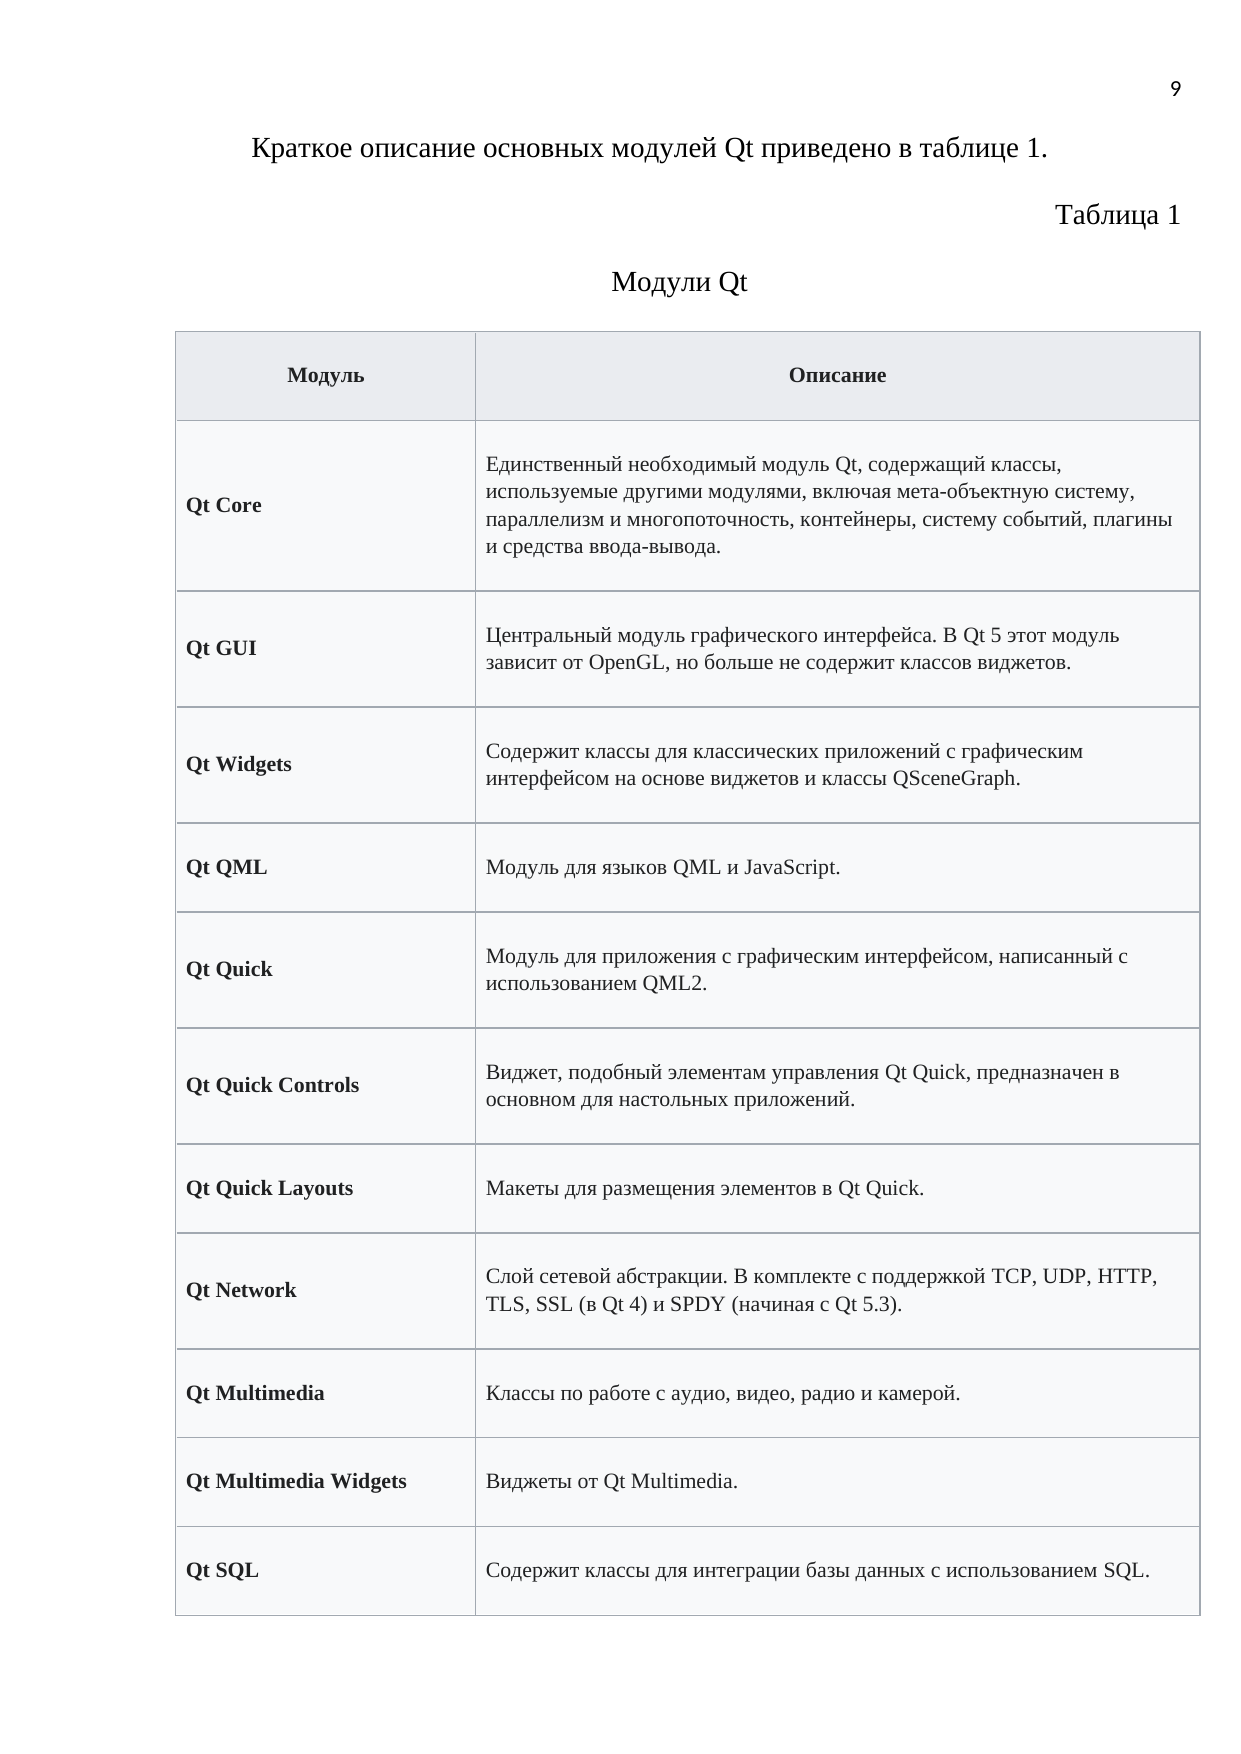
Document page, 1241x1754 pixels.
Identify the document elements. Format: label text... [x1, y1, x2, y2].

table_header Модуль [176, 332, 475, 420]
table_cell Модуль для приложения с графическим интерфейсом, написанный с использованием QML2. [476, 913, 1199, 1027]
table_header Описание [476, 332, 1199, 420]
table_cell Центральный модуль графического интерфейса. В Qt 5 этот модуль зависит от OpenGL, но больше не содержит классов виджетов. [476, 592, 1199, 706]
table_cell Макеты для размещения элементов в Qt Quick. [476, 1145, 1199, 1232]
table_cell Слой сетевой абстракции. В комплекте с поддержкой TCP, UDP, HTTP, TLS, SSL (в Qt 4) и SPDY (начиная с Qt 5.3). [476, 1234, 1199, 1348]
table_cell Содержит классы для классических приложений с графическим интерфейсом на основе виджетов и классы QSceneGraph. [476, 708, 1199, 822]
text Таблица 1 [177, 197, 1181, 230]
table_cell Qt Multimedia Widgets [176, 1438, 475, 1526]
text Краткое описание основных модулей Qt приведено в таблице 1. [177, 130, 1181, 163]
table_cell Qt Quick Layouts [176, 1144, 475, 1232]
table_cell Содержит классы для интеграции базы данных с использованием SQL. [476, 1527, 1199, 1614]
table_cell Qt Widgets [176, 707, 475, 822]
table_cell Qt Quick Controls [176, 1028, 475, 1143]
table_cell Единственный необходимый модуль Qt, содержащий классы, используемые другими модулями, включая мета-объектную систему, параллелизм и многопоточность, контейнеры, систему событий, плагины и средства ввода-вывода. [476, 421, 1199, 590]
text Модули Qt [177, 264, 1181, 297]
table_cell Qt QML [176, 823, 475, 911]
table_cell Классы по работе с аудио, видео, радио и камерой. [476, 1350, 1199, 1437]
table_cell Модуль для языков QML и JavaScript. [476, 824, 1199, 911]
table_cell Qt GUI [176, 591, 475, 706]
table_cell Виджет, подобный элементам управления Qt Quick, предназначен в основном для настольных приложений. [476, 1029, 1199, 1143]
table_cell Qt Network [176, 1233, 475, 1348]
table_cell Qt Quick [176, 912, 475, 1027]
table_cell Qt Multimedia [176, 1349, 475, 1437]
table_cell Qt Core [176, 421, 475, 590]
table_cell Виджеты от Qt Multimedia. [476, 1438, 1199, 1526]
table_cell Qt SQL [176, 1527, 475, 1614]
